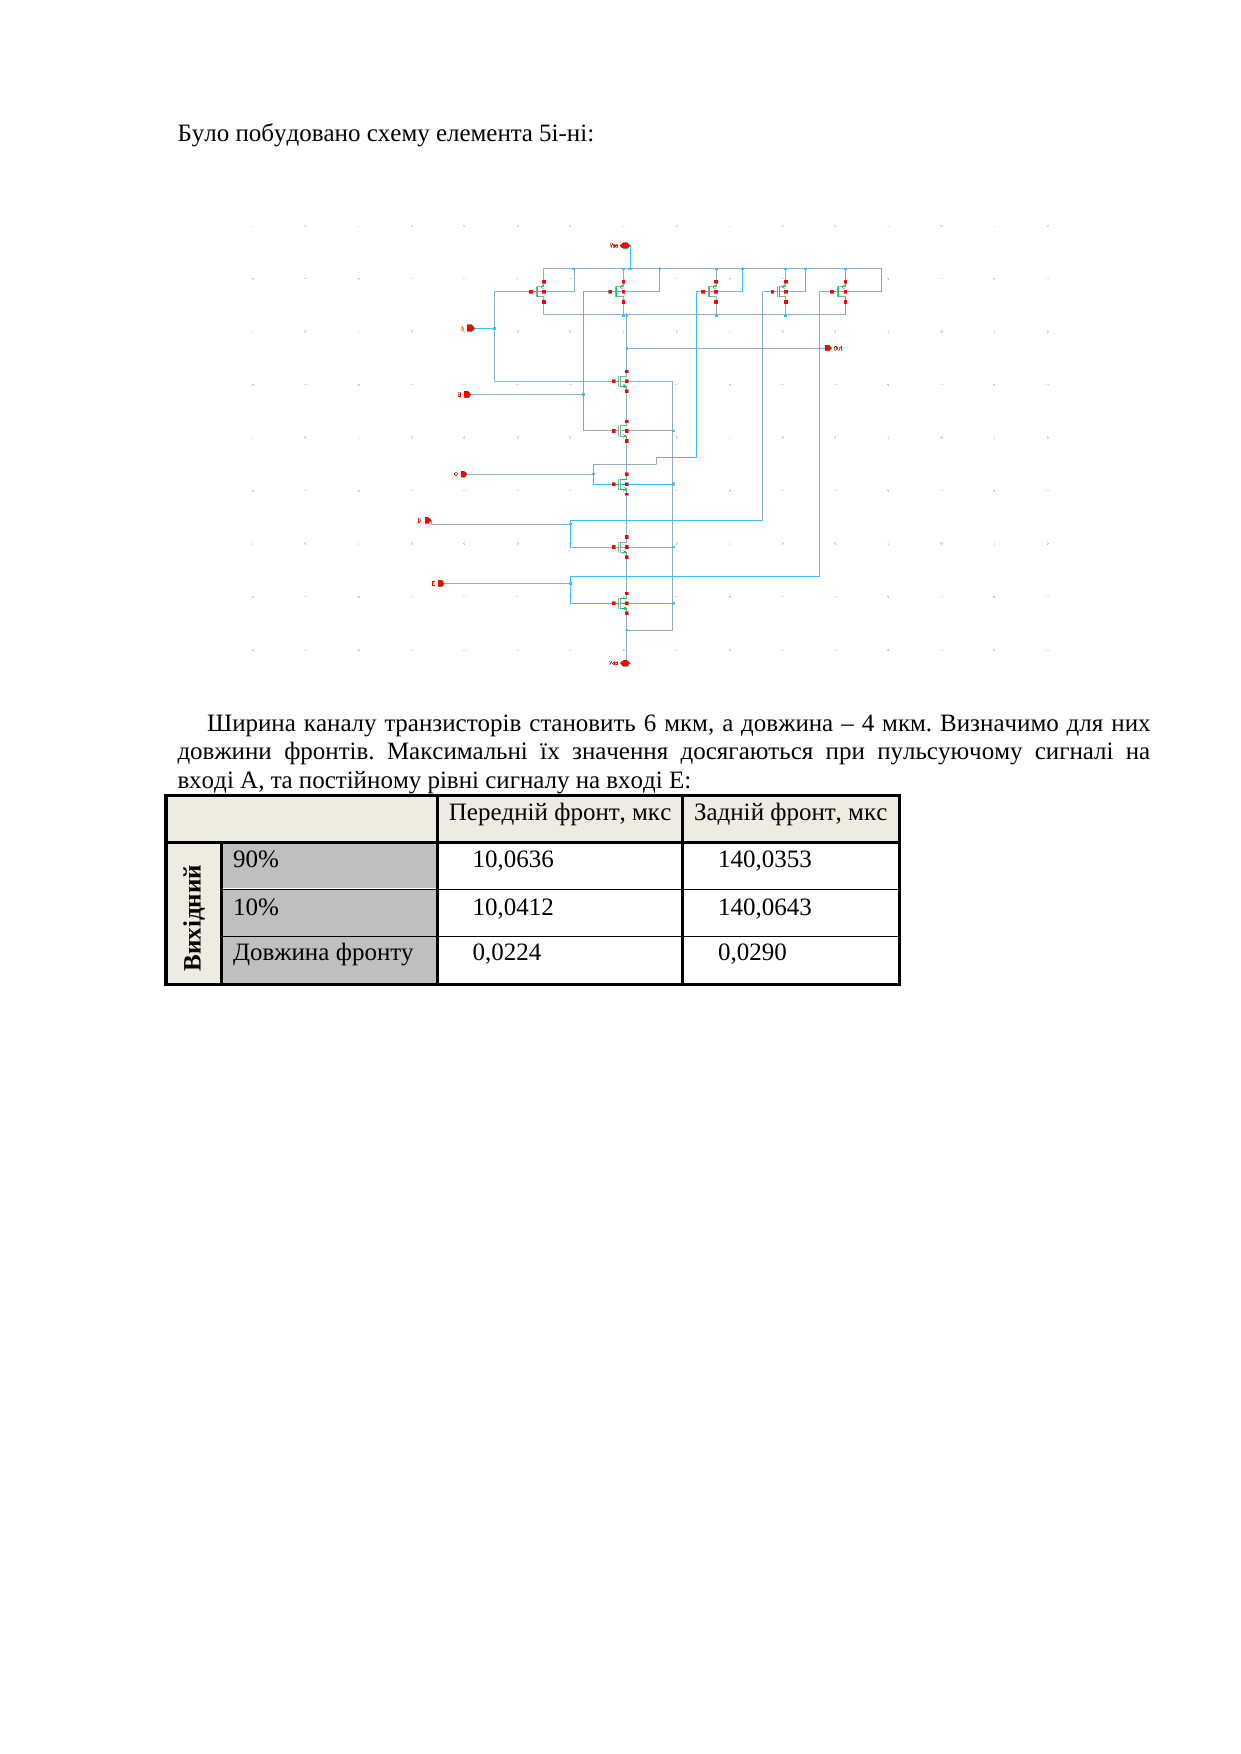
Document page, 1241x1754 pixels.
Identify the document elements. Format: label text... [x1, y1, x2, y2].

table_cell 10,0412 [439, 890, 681, 936]
table_cell 140,0643 [684, 890, 898, 936]
table_cell 140,0353 [684, 844, 898, 888]
table_cell 10,0636 [439, 844, 681, 888]
text Було побудовано схему елемента 5і-ні: [177, 118, 1152, 147]
table_header Передній фронт, мкс [439, 797, 681, 841]
table_cell Довжина фронту [223, 937, 436, 983]
picture [206, 225, 1059, 683]
table_header [168, 797, 436, 841]
table_cell 0,0224 [439, 937, 681, 983]
table_cell 0,0290 [684, 937, 898, 983]
table_cell Вихідний [168, 844, 220, 983]
table_cell 90% [223, 844, 436, 888]
text Ширина каналу транзисторів становить 6 мкм, а довжина – 4 мкм. Визначимо для них довжини фронтів. Максимальні їх значення досягаються при пульсуючому сигналі на вході А, та постійному рівні сигналу на вході Е: [177, 708, 1152, 794]
table_cell 10% [223, 890, 436, 936]
table_header Задній фронт, мкс [684, 797, 898, 841]
